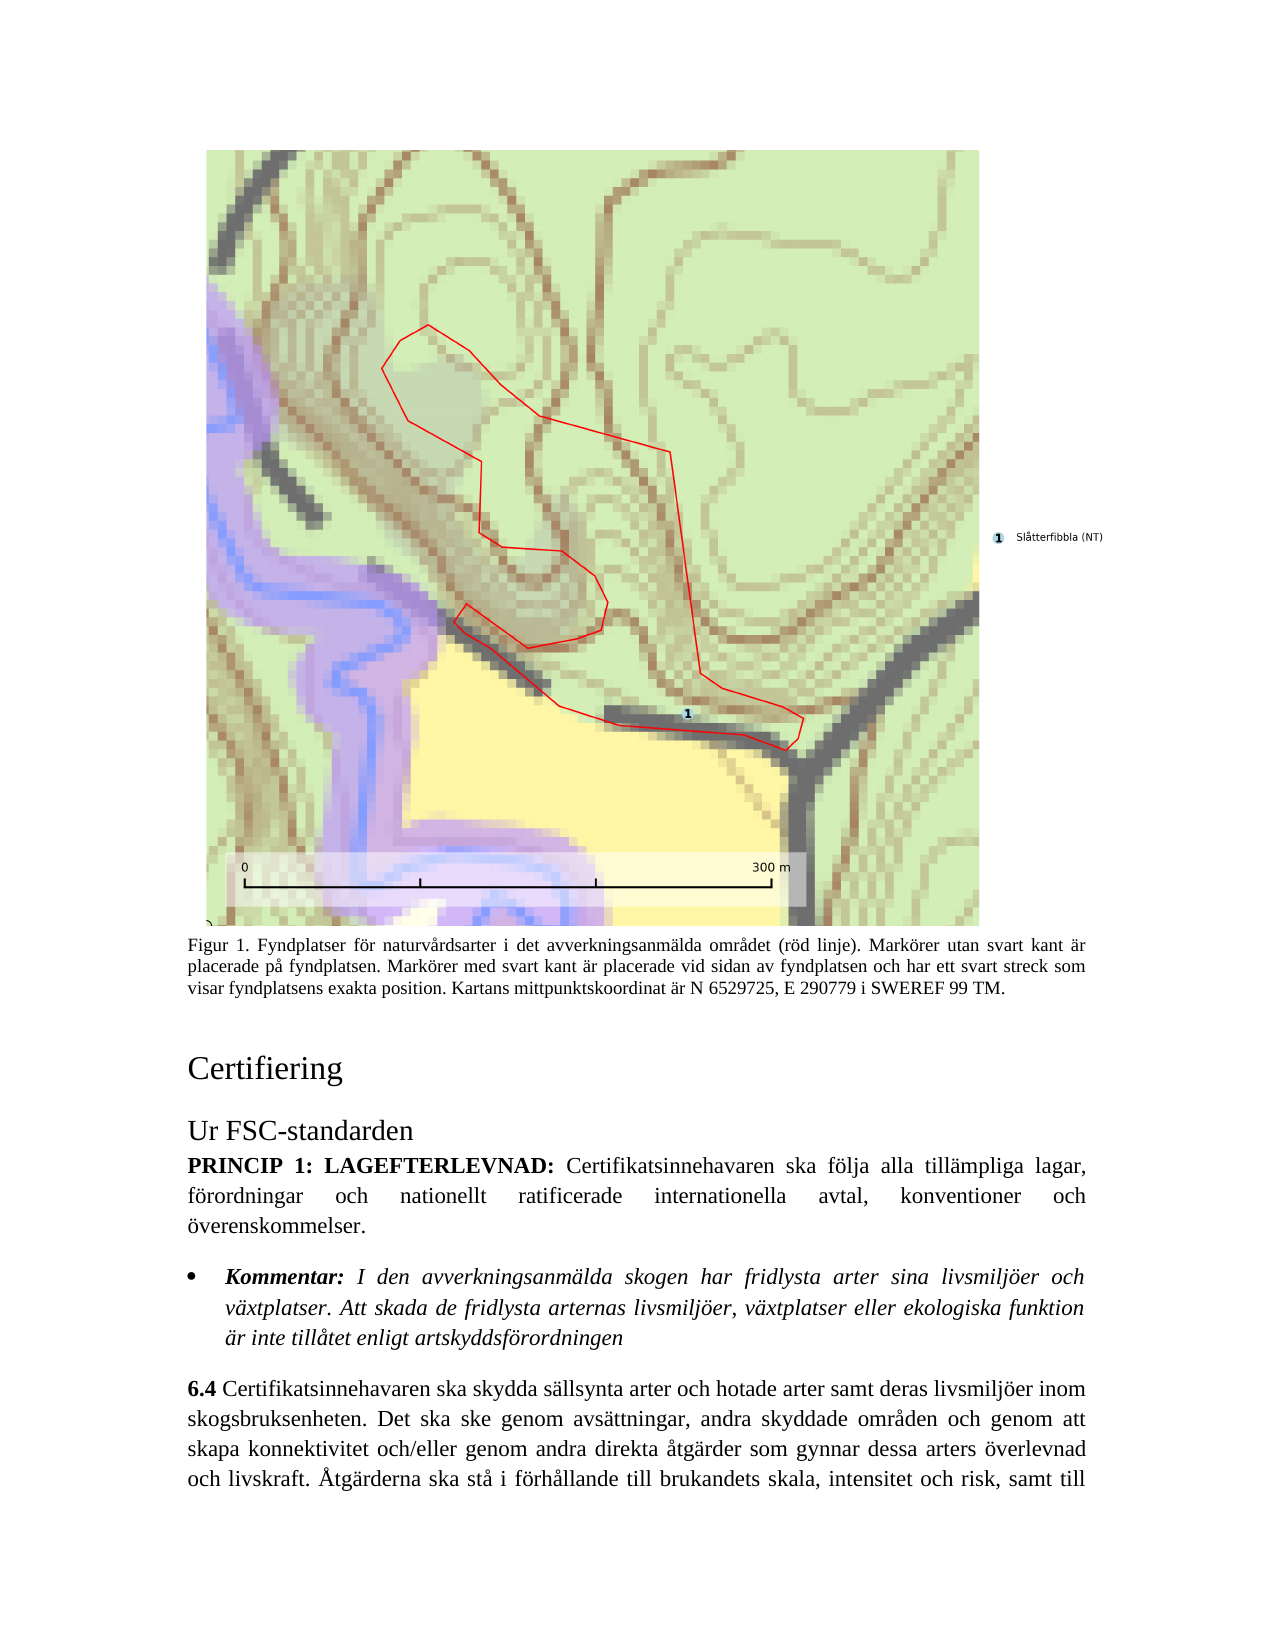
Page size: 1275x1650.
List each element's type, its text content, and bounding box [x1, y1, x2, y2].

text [187, 1375, 1087, 1492]
text PRINCIP 1: LAGEFTERLEVNAD: Certifikatsinnehavaren ska följa alla tillämpliga lagar, förordningar och nationellt ratificerade internationella avtal, konventioner och överenskommelser. [187, 1152, 1087, 1239]
text Figur 1. Fyndplatser för naturvårdsarter i det avverkningsanmälda området (röd linje). Markörer utan svart kant är placerade på fyndplatsen. Markörer med svart kant är placerade vid sidan av fyndplatsen och har ett svart streck som visar fyndplatsens exakta position. Kartans mittpunktskoordinat är N 6529725, E 290779 i SWEREF 99 TM. [187, 934, 1087, 998]
list Kommentar: I den avverkningsanmälda skogen har fridlysta arter sina livsmiljöer och växtplatser. Att skada de fridlysta arternas livsmiljöer, växtplatser eller ekologiska funktion är inte tillåtet enligt artskyddsförordningen [187, 1263, 1087, 1350]
subtitle Ur FSC-standarden [187, 1113, 1087, 1147]
subtitle Certifiering [187, 1048, 1087, 1087]
picture [206, 150, 1107, 926]
